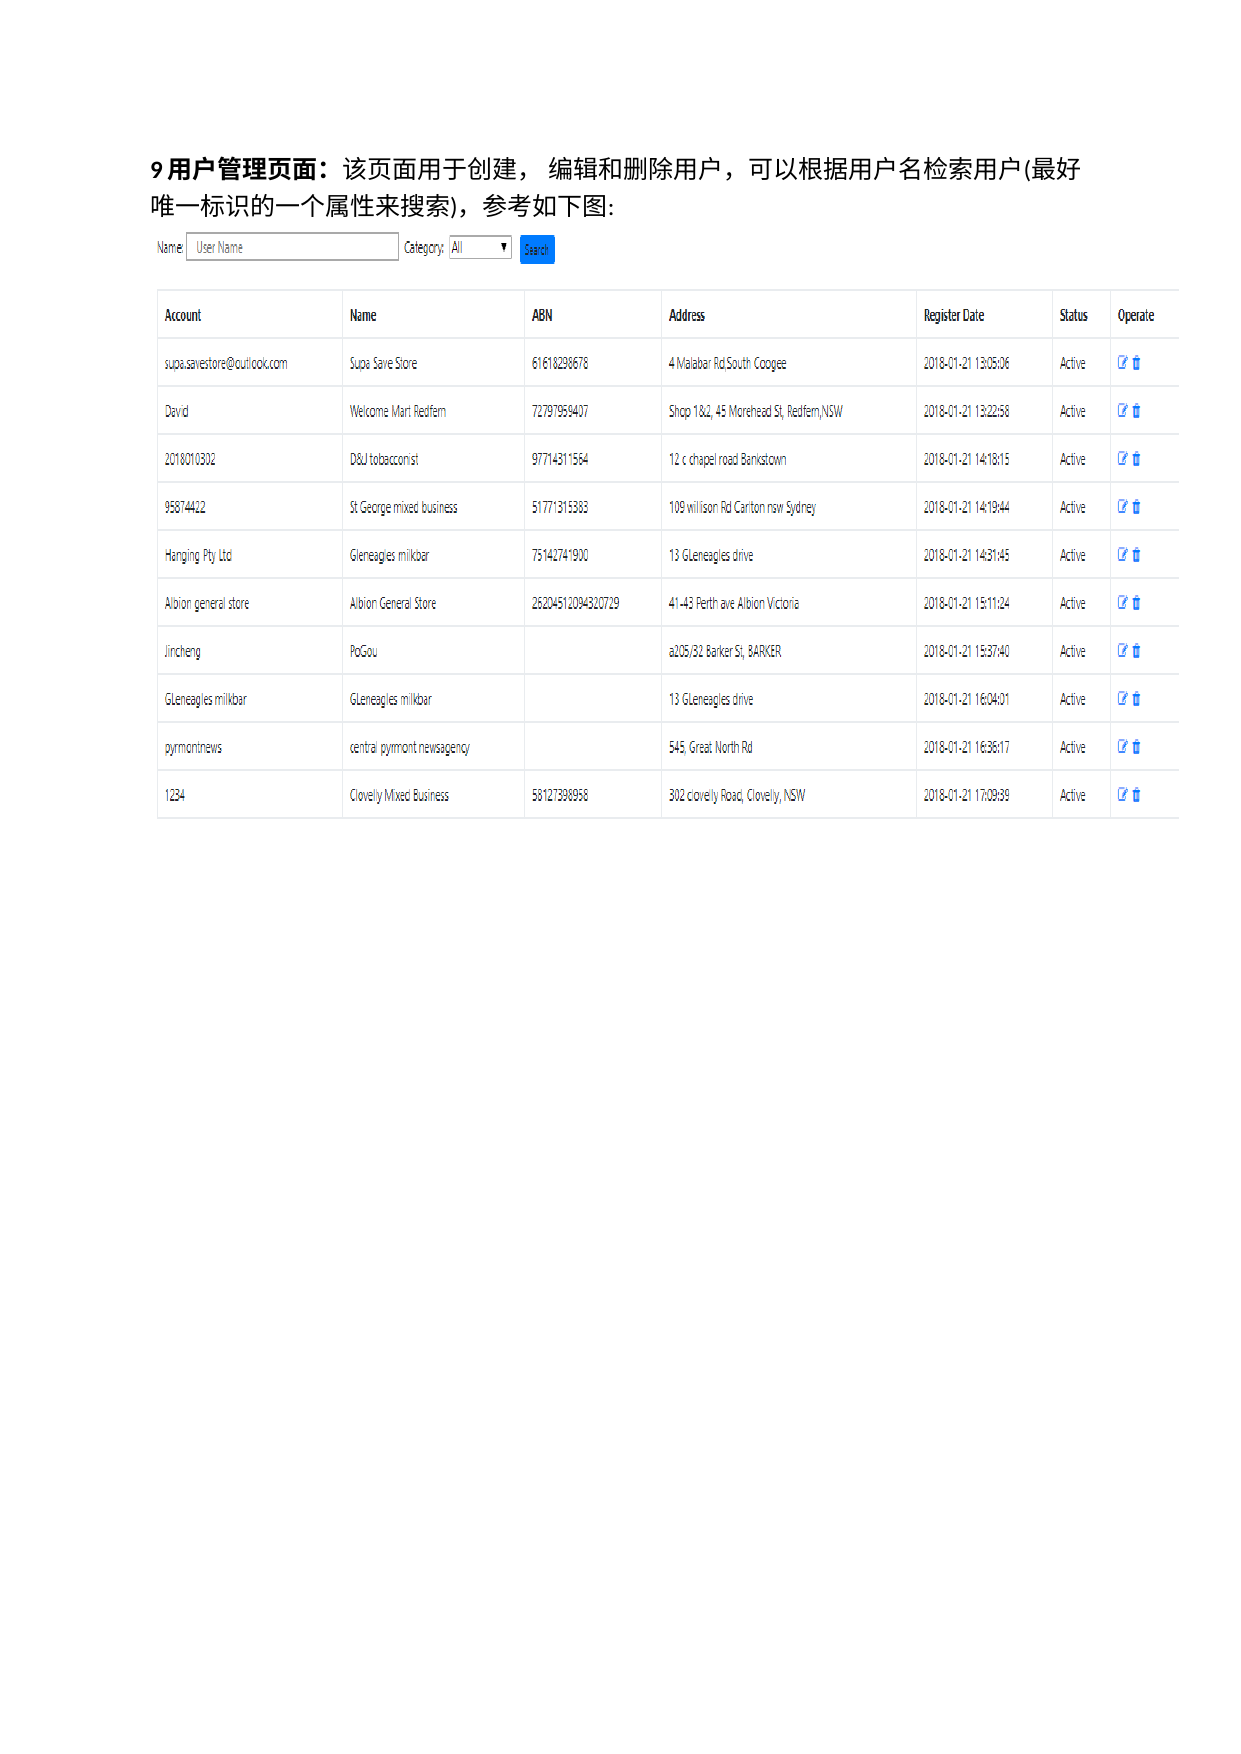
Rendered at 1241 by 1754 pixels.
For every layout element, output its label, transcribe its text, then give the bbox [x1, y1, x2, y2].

text 9用户管理页面：该页面用于创建， 编辑和删除用户，可以根据用户名检索用户(最好唯一标识的一个属性来搜索)，参考如下图: [150, 150, 1090, 222]
picture [150, 222, 1179, 836]
